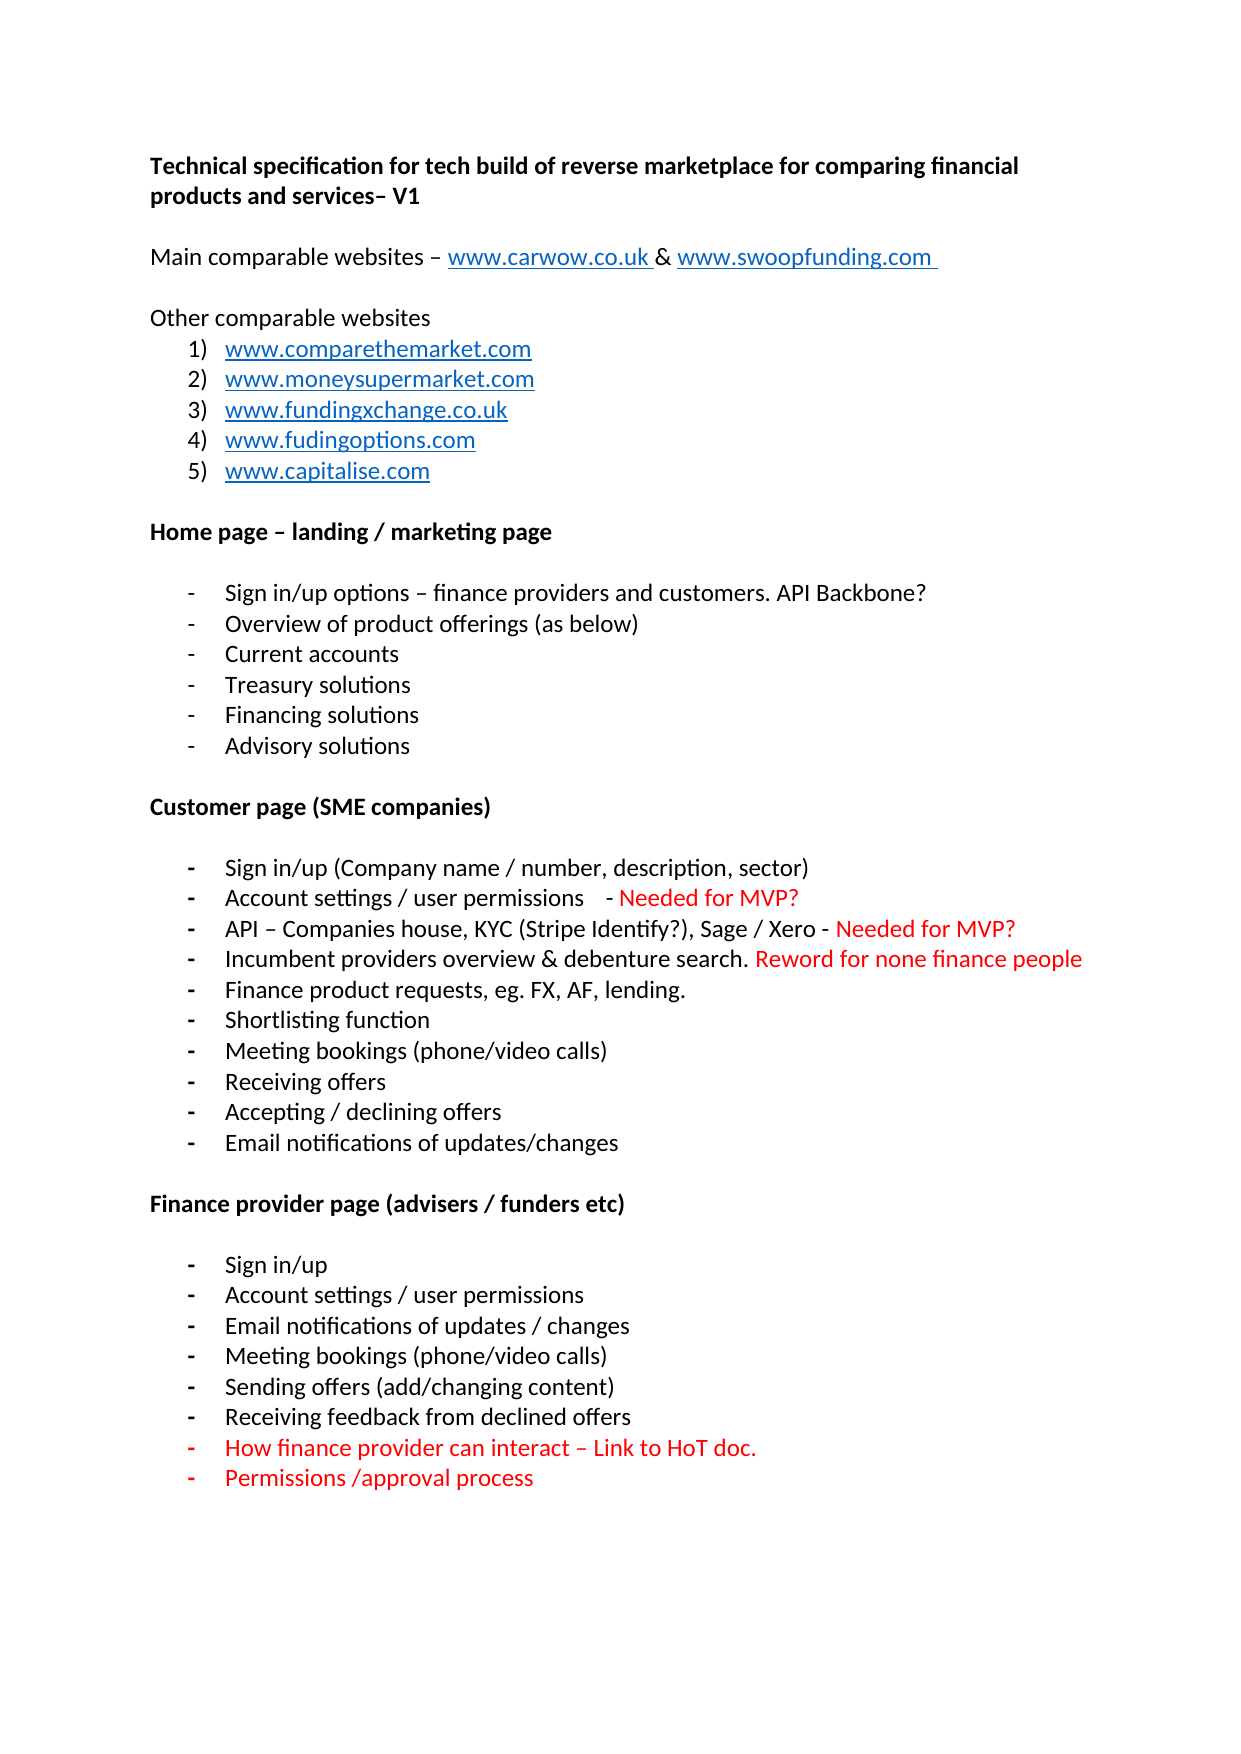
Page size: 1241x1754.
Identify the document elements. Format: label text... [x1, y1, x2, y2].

list Receiving offers [187, 1066, 1090, 1096]
list www.capitalise.com [187, 455, 1090, 486]
list API – Companies house, KYC (Stripe Identify?), Sage / Xero - Needed for MVP? [187, 913, 1090, 943]
text Home page – landing / marketing page [150, 516, 1090, 547]
list Meeting bookings (phone/video calls) [187, 1035, 1090, 1066]
list www.moneysupermarket.com [187, 364, 1090, 394]
list Account settings / user permissions [187, 1279, 1090, 1310]
list Treasury solutions [187, 669, 1090, 699]
list Incumbent providers overview & debenture search. Reword for none finance people [187, 943, 1090, 974]
list Overview of product offerings (as below) [187, 608, 1090, 638]
list Meeting bookings (phone/video calls) [187, 1340, 1090, 1371]
text Other comparable websites [150, 303, 1090, 333]
text Main comparable websites – www.carwow.co.uk & www.swoopfunding.com [150, 242, 1090, 272]
list Sign in/up options – finance providers and customers. API Backbone? [187, 577, 1090, 608]
list Email notifications of updates / changes [187, 1310, 1090, 1340]
list Sign in/up (Company name / number, description, sector) [187, 852, 1090, 882]
text Technical specification for tech build of reverse marketplace for comparing financial products and services– V1 [150, 150, 1090, 211]
list Financing solutions [187, 699, 1090, 730]
list Advisory solutions [187, 730, 1090, 760]
text Customer page (SME companies) [150, 791, 1090, 821]
list Receiving feedback from declined offers [187, 1401, 1090, 1432]
list Sign in/up [187, 1249, 1090, 1279]
list Account settings / user permissions - Needed for MVP? [187, 882, 1090, 913]
list How finance provider can interact – Link to HoT doc. [187, 1432, 1090, 1462]
list Email notifications of updates/changes [187, 1127, 1090, 1157]
list Finance product requests, eg. FX, AF, lending. [187, 974, 1090, 1004]
text Finance provider page (advisers / funders etc) [150, 1188, 1090, 1218]
list Sending offers (add/changing content) [187, 1371, 1090, 1401]
list www.fudingoptions.com [187, 425, 1090, 455]
list www.comparethemarket.com [187, 333, 1090, 364]
list Permissions /approval process [187, 1462, 1090, 1493]
list Accepting / declining offers [187, 1096, 1090, 1127]
list Current accounts [187, 638, 1090, 669]
list Shortlisting function [187, 1004, 1090, 1035]
list www.fundingxchange.co.uk [187, 394, 1090, 425]
